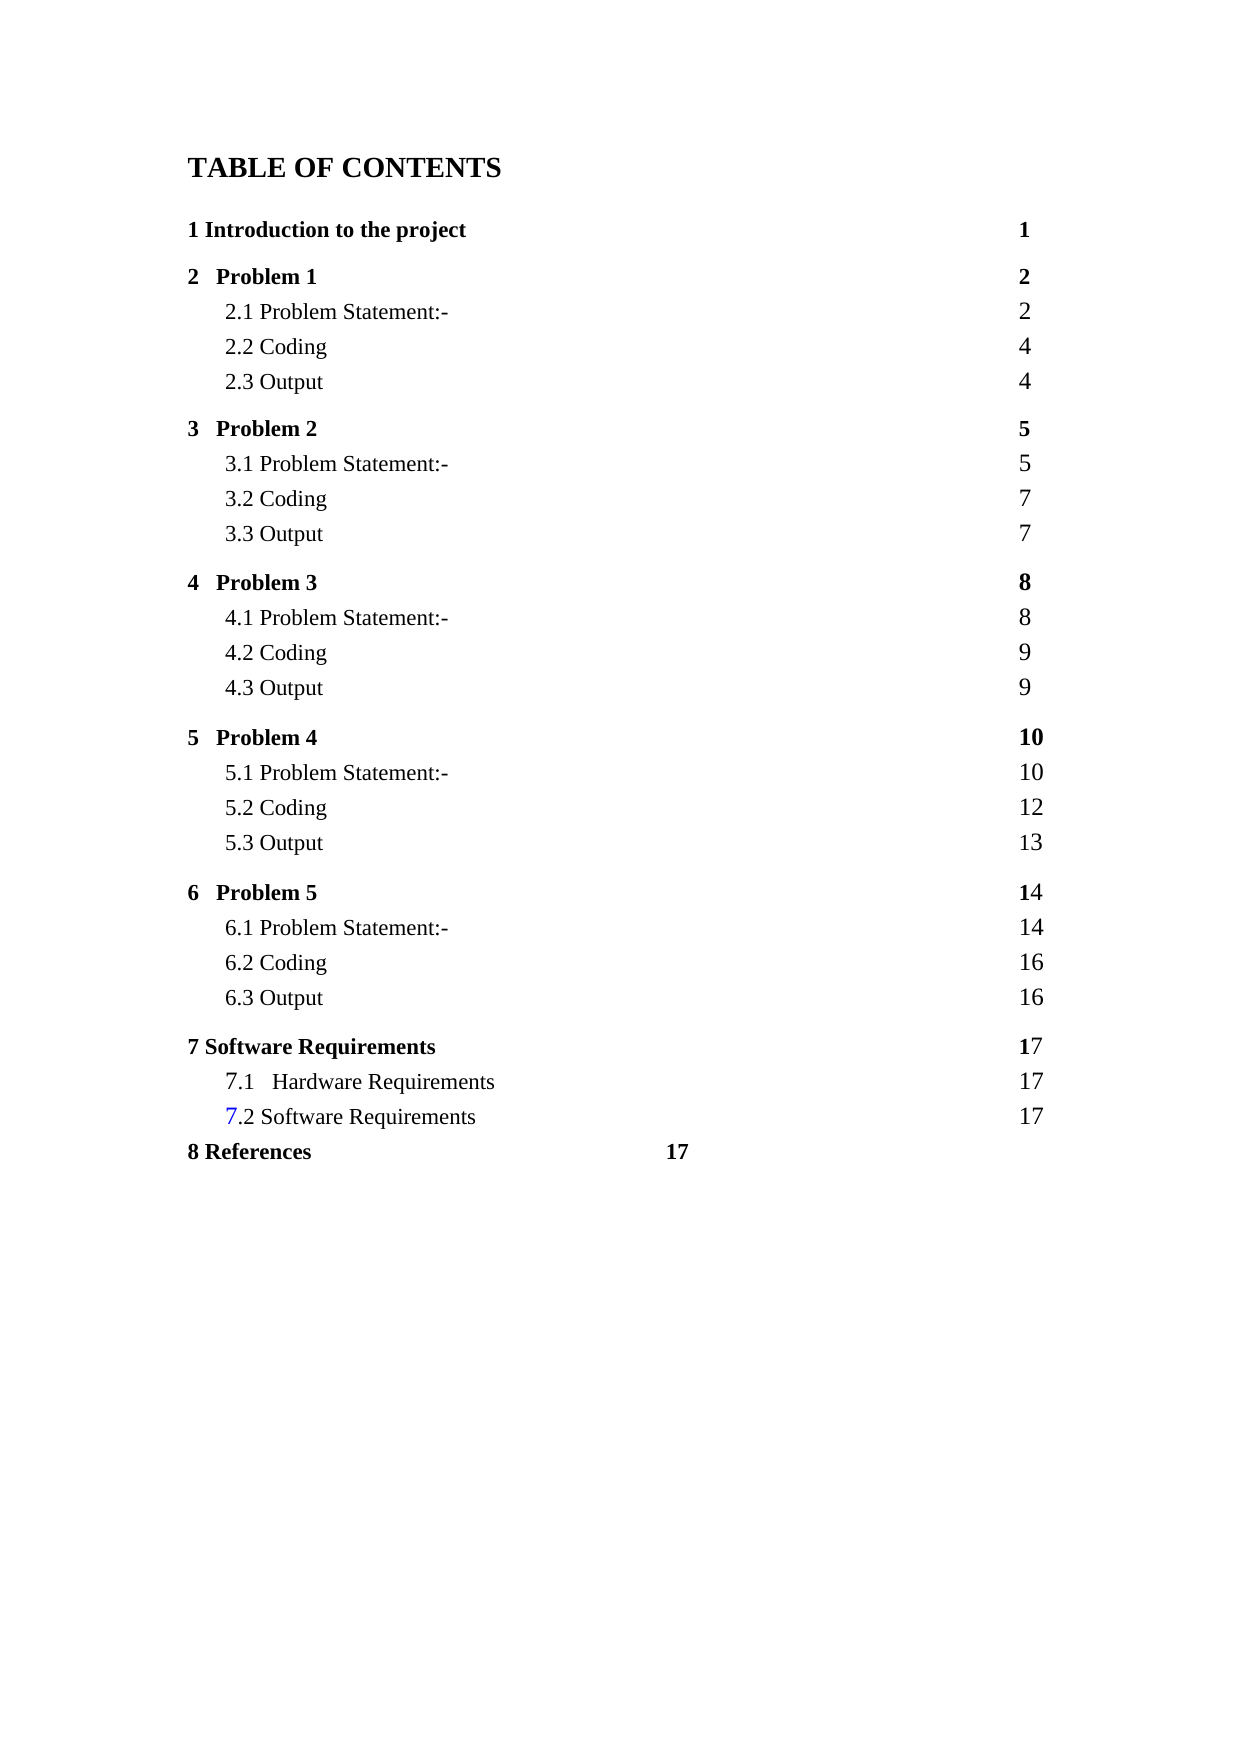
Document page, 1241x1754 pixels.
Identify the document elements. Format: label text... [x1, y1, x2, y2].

text 5.1 Problem Statement:- 10 [225, 757, 1053, 786]
text 4.1 Problem Statement:- 8 [225, 602, 1053, 631]
text 5.3 Output 13 [225, 827, 1053, 856]
text 4.2 Coding 9 [225, 637, 1053, 666]
text 5.2 Coding 12 [225, 792, 1053, 821]
text 6.3 Output 16 [225, 982, 1053, 1010]
text 6 Problem 5 14 [187, 877, 1053, 905]
text 7.2 Software Requirements 17 [225, 1101, 1053, 1130]
text 6.1 Problem Statement:- 14 [225, 912, 1053, 940]
text 3 Problem 2 5 [187, 415, 1053, 442]
text 6.2 Coding 16 [225, 947, 1053, 975]
text 2.1 Problem Statement:- 2 [225, 296, 1053, 324]
text 2 Problem 1 2 [187, 263, 1053, 289]
text TABLE OF CONTENTS [187, 150, 1053, 183]
text 3.3 Output 7 [225, 518, 1053, 547]
text 2.3 Output 4 [225, 366, 1053, 394]
text 8 References 17 [187, 1138, 1053, 1165]
text 5 Problem 4 10 [187, 722, 1053, 751]
text 7 Software Requirements 17 [187, 1031, 1053, 1060]
text 3.2 Coding 7 [225, 483, 1053, 512]
text 3.1 Problem Statement:- 5 [225, 448, 1053, 477]
text 4.3 Output 9 [225, 672, 1053, 701]
text 4 Problem 3 8 [187, 567, 1053, 596]
text 7.1 Hardware Requirements 17 [225, 1066, 1053, 1095]
text 2.2 Coding 4 [225, 331, 1053, 359]
text 1 Introduction to the project 1 [187, 216, 1053, 242]
